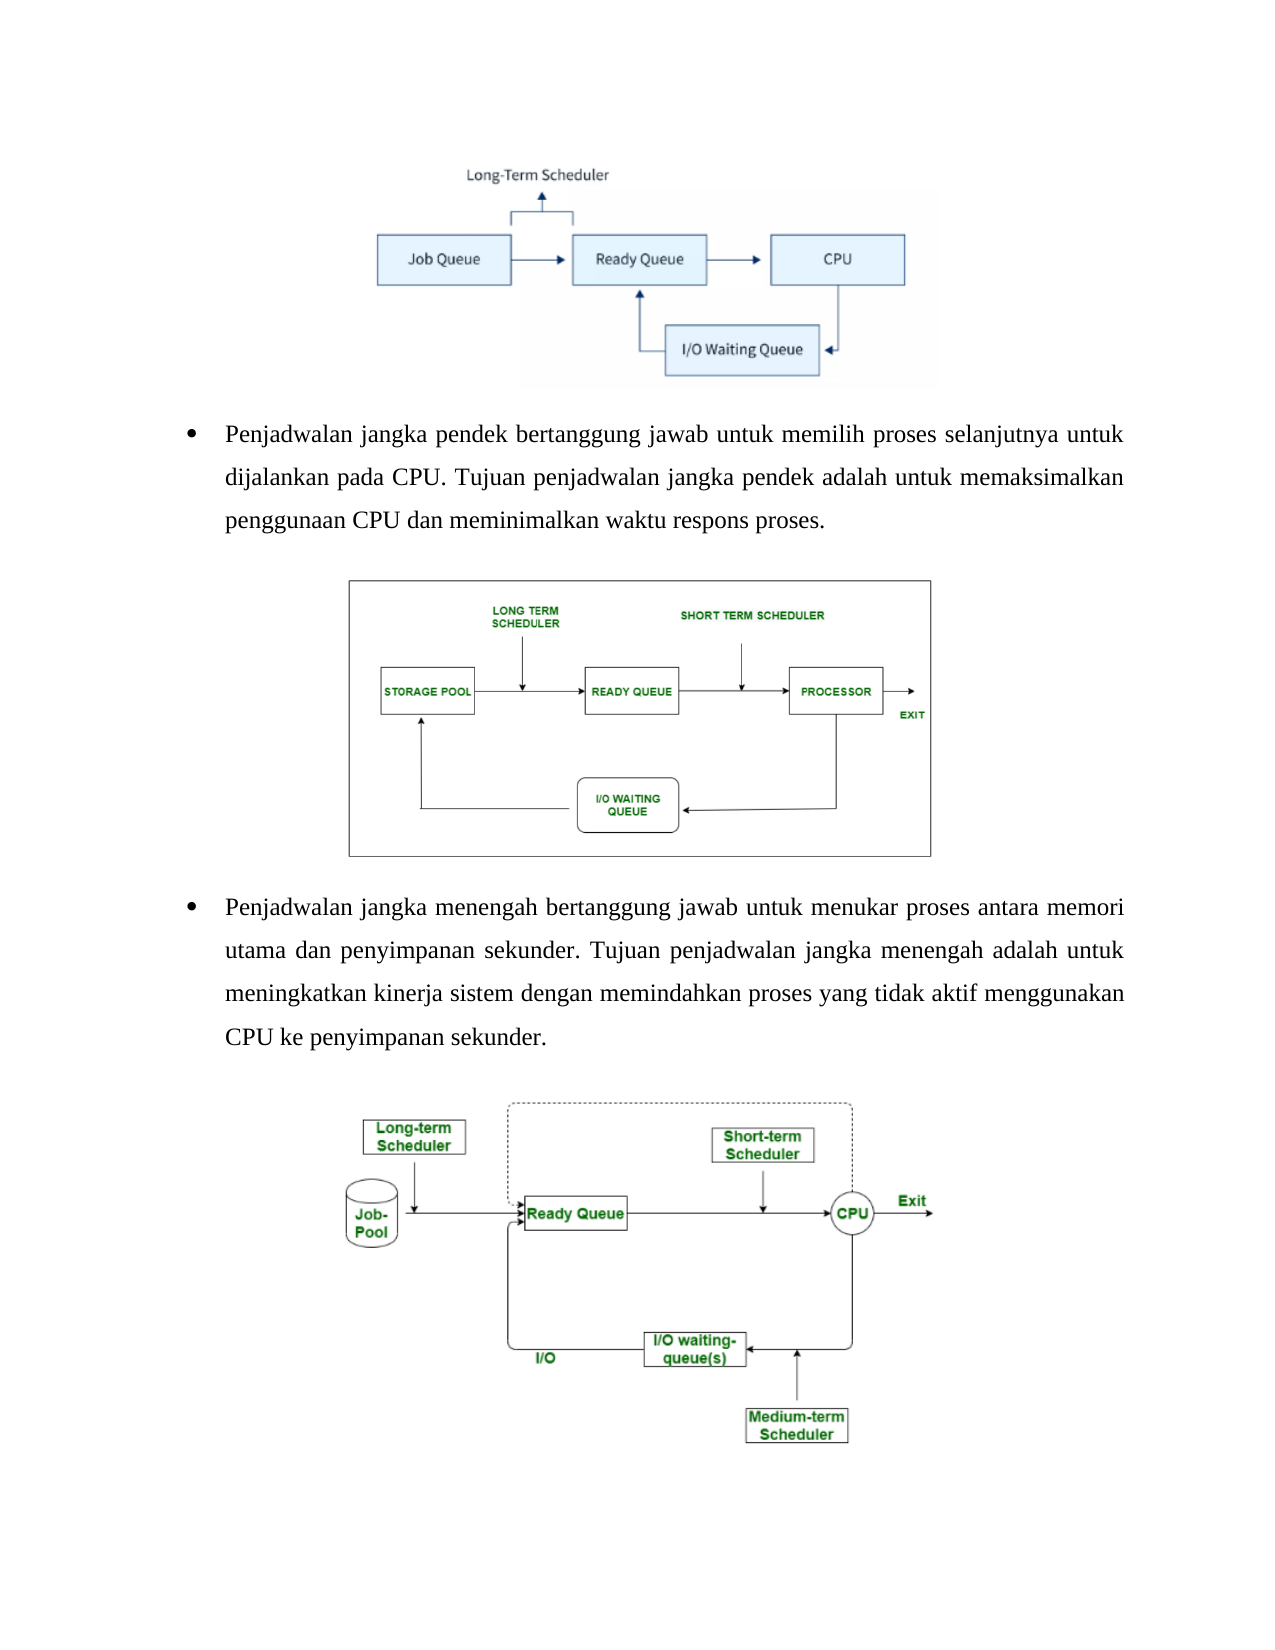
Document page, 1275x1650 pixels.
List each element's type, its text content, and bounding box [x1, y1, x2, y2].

list Penjadwalan jangka menengah bertanggung jawab untuk menukar proses antara memori utama dan penyimpanan sekunder. Tujuan penjadwalan jangka menengah adalah untuk meningkatkan kinerja sistem dengan memindahkan proses yang tidak aktif menggunakan CPU ke penyimpanan sekunder. [187, 892, 1125, 1050]
picture [335, 150, 940, 389]
list Penjadwalan jangka pendek bertanggung jawab untuk memilih proses selanjutnya untuk dijalankan pada CPU. Tujuan penjadwalan jangka pendek adalah untuk memaksimalkan penggunaan CPU dan meminimalkan waktu respons proses. [187, 419, 1125, 534]
picture [314, 1081, 961, 1458]
picture [334, 565, 942, 862]
